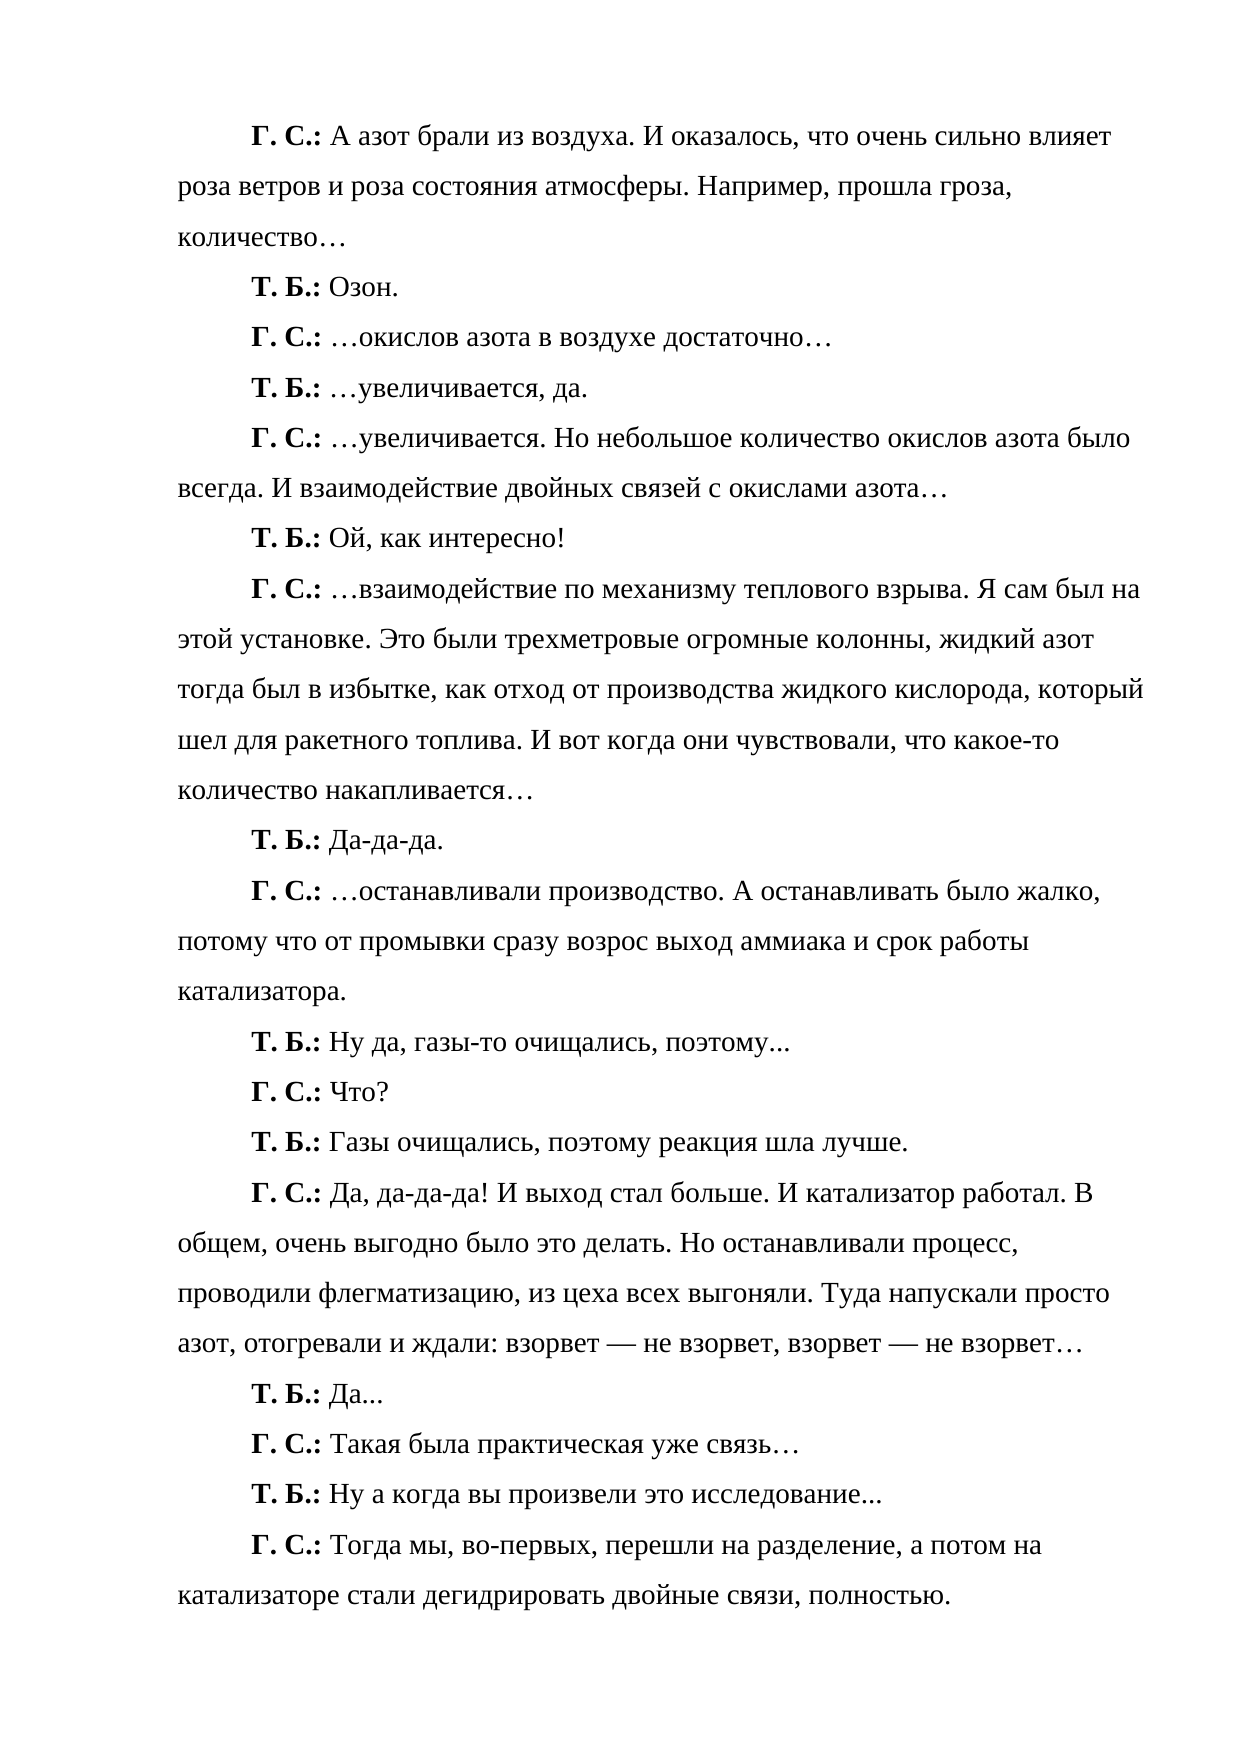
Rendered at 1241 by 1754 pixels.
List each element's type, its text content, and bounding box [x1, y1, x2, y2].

text Т. Б.: Ну а когда вы произвели это исследование... [177, 1477, 1152, 1510]
text Т. Б.: Озон. [177, 269, 1152, 303]
text Г. С.: …увеличивается. Но небольшое количество окислов азота было всегда. И взаимодействие двойных связей с окислами азота… [177, 420, 1152, 504]
text Т. Б.: …увеличивается, да. [177, 370, 1152, 403]
text Т. Б.: Ну да, газы-то очищались, поэтому... [177, 1024, 1152, 1057]
text Т. Б.: Газы очищались, поэтому реакция шла лучше. [177, 1124, 1152, 1158]
text Г. С.: Что? [177, 1074, 1152, 1108]
text Г. С.: …останавливали производство. А останавливать было жалко, потому что от промывки сразу возрос выход аммиака и срок работы катализатора. [177, 873, 1152, 1007]
text Г. С.: Тогда мы, во-первых, перешли на разделение, а потом на катализаторе стали дегидрировать двойные связи, полностью. [177, 1527, 1152, 1611]
text Т. Б.: Ой, как интересно! [177, 521, 1152, 554]
text Г. С.: Да, да-да-да! И выход стал больше. И катализатор работал. В общем, очень выгодно было это делать. Но останавливали процесс, проводили флегматизацию, из цеха всех выгоняли. Туда напускали просто азот, отогревали и ждали: взорвет — не взорвет, взорвет — не взорвет… [177, 1175, 1152, 1359]
text Г. С.: Такая была практическая уже связь… [177, 1426, 1152, 1460]
text Т. Б.: Да... [177, 1376, 1152, 1409]
text Г. С.: А азот брали из воздуха. И оказалось, что очень сильно влияет роза ветров и роза состояния атмосферы. Например, прошла гроза, количество… [177, 118, 1152, 252]
text Т. Б.: Да-да-да. [177, 822, 1152, 856]
text Г. С.: …окислов азота в воздухе достаточно… [177, 319, 1152, 353]
text Г. С.: …взаимодействие по механизму теплового взрыва. Я сам был на этой установке. Это были трехметровые огромные колонны, жидкий азот тогда был в избытке, как отход от производства жидкого кислорода, который шел для ракетного топлива. И вот когда они чувствовали, что какое-то количество накапливается… [177, 571, 1152, 806]
